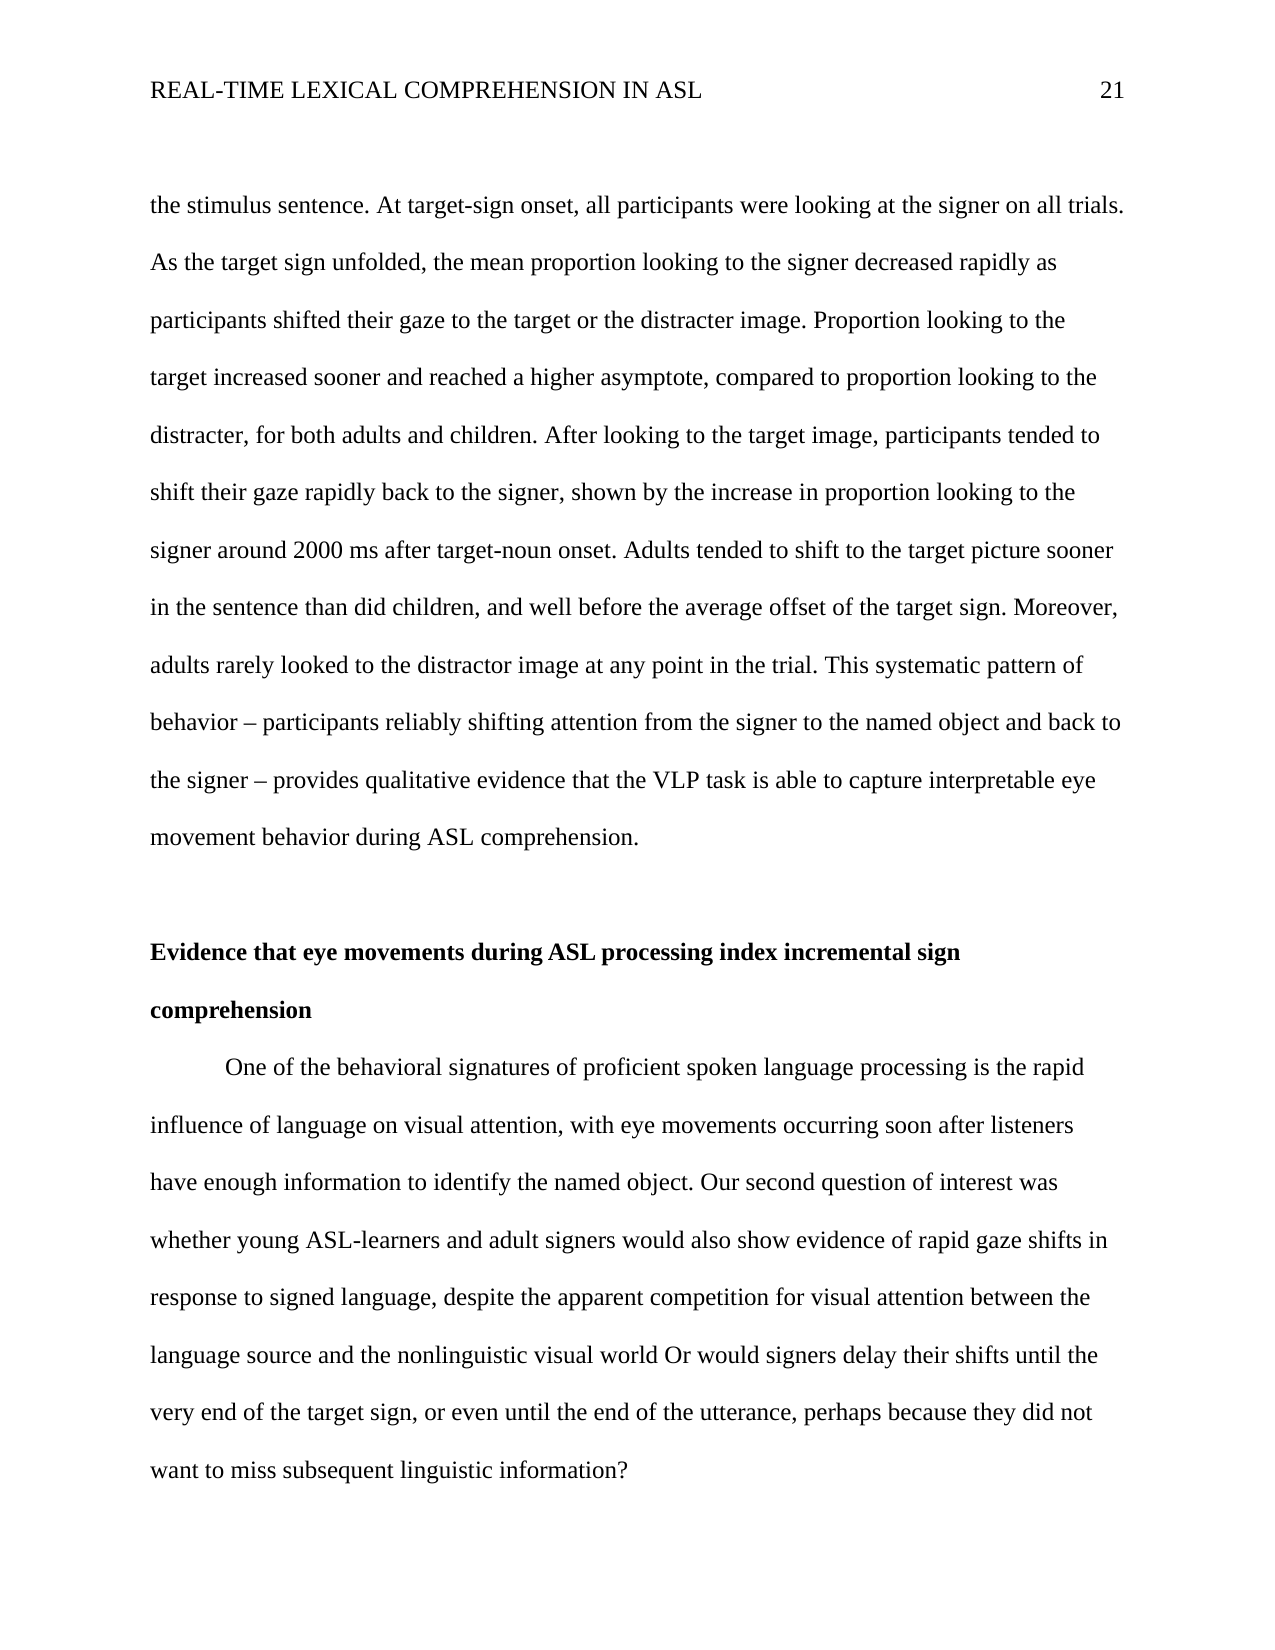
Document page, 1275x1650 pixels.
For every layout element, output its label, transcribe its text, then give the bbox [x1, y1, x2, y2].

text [150, 190, 1125, 449]
text One of the behavioral signatures of proficient spoken language processing is the rapid influence of language on visual attention, with eye movements occurring soon after listeners have enough information to identify the named object. Our second question of interest was whether young ASL-learners and adult signers would also show evidence of rapid gaze shifts in response to signed language, despite the apparent competition for visual attention between the language source and the nonlinguistic visual world Or would signers delay their shifts until the very end of the target sign, or even until the end of the utterance, perhaps because they did not want to miss subsequent linguistic information? [150, 1052, 1125, 1484]
text shift their gaze rapidly back to the signer, shown by the increase in proportion looking to the signer around 2000 ms after target-noun onset. Adults tended to shift to the target picture sooner in the sentence than did children, and well before the average offset of the target sign. Moreover, adults rarely looked to the distractor image at any point in the trial. This systematic pattern of behavior – participants reliably shifting attention from the signer to the named object and back to the signer – provides qualitative evidence that the VLP task is able to capture interpretable eye movement behavior during ASL comprehension. [150, 477, 1125, 851]
subtitle Evidence that eye movements during ASL processing index [150, 937, 1125, 1024]
